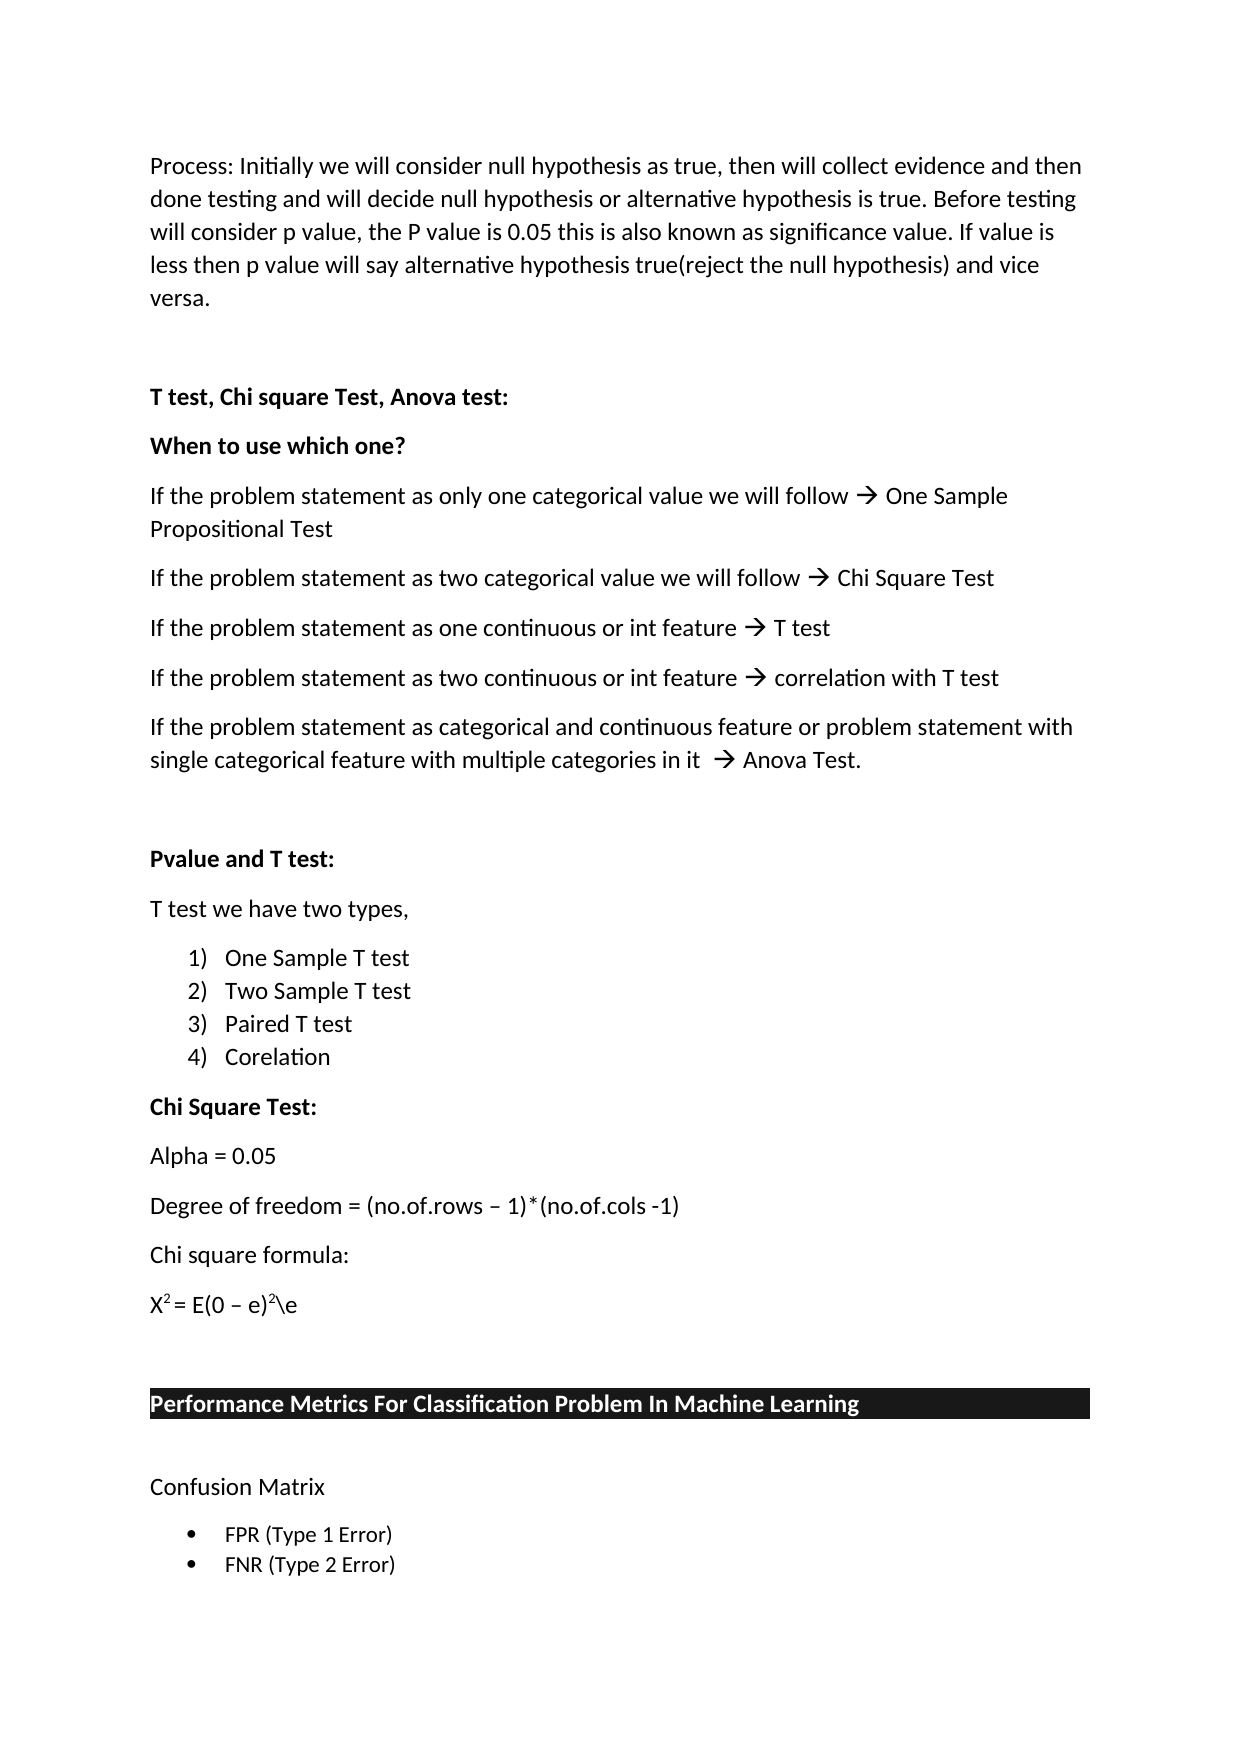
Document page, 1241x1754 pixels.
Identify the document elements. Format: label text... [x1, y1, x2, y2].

text If the problem statement as two categorical value we will follow Chi Square Test [150, 562, 1090, 593]
text If the problem statement as two continuous or int feature correlation with T test [150, 662, 1090, 692]
text If the problem statement as only one categorical value we will follow One Sample Propositional Test [150, 480, 1090, 543]
list FNR (Type 2 Error) [187, 1551, 1090, 1579]
list One Sample T test [187, 942, 1090, 973]
text Chi Square Test: [150, 1091, 1090, 1121]
text Alpha = 0.05 [150, 1140, 1090, 1171]
text Process: Initially we will consider null hypothesis as true, then will collect evidence and then done testing and will decide null hypothesis or alternative hypothesis is true. Before testing will consider p value, the P value is 0.05 this is also known as significance value. If value is less then p value will say alternative hypothesis true(reject the null hypothesis) and vice versa. [150, 150, 1090, 312]
list Corelation [187, 1041, 1090, 1072]
text Pvalue and T test: [150, 843, 1090, 874]
list Two Sample T test [187, 975, 1090, 1006]
text When to use which one? [150, 430, 1090, 461]
list FPR (Type 1 Error) [187, 1520, 1090, 1548]
text Degree of freedom = (no.of.rows – 1)*(no.of.cols -1) [150, 1190, 1090, 1221]
text T test we have two types, [150, 893, 1090, 923]
text Chi square formula: [150, 1239, 1090, 1270]
text T test, Chi square Test, Anova test: [150, 381, 1090, 411]
text If the problem statement as categorical and continuous feature or problem statement with single categorical feature with multiple categories in it Anova Test. [150, 711, 1090, 775]
text Confusion Matrix [150, 1471, 1090, 1501]
list Paired T test [187, 1008, 1090, 1039]
text If the problem statement as one continuous or int feature T test [150, 612, 1090, 643]
text X2 = E(0 – e)2\e [150, 1289, 1090, 1320]
subtitle Performance Metrics For Classification Problem In Machine Learning [150, 1388, 1090, 1419]
